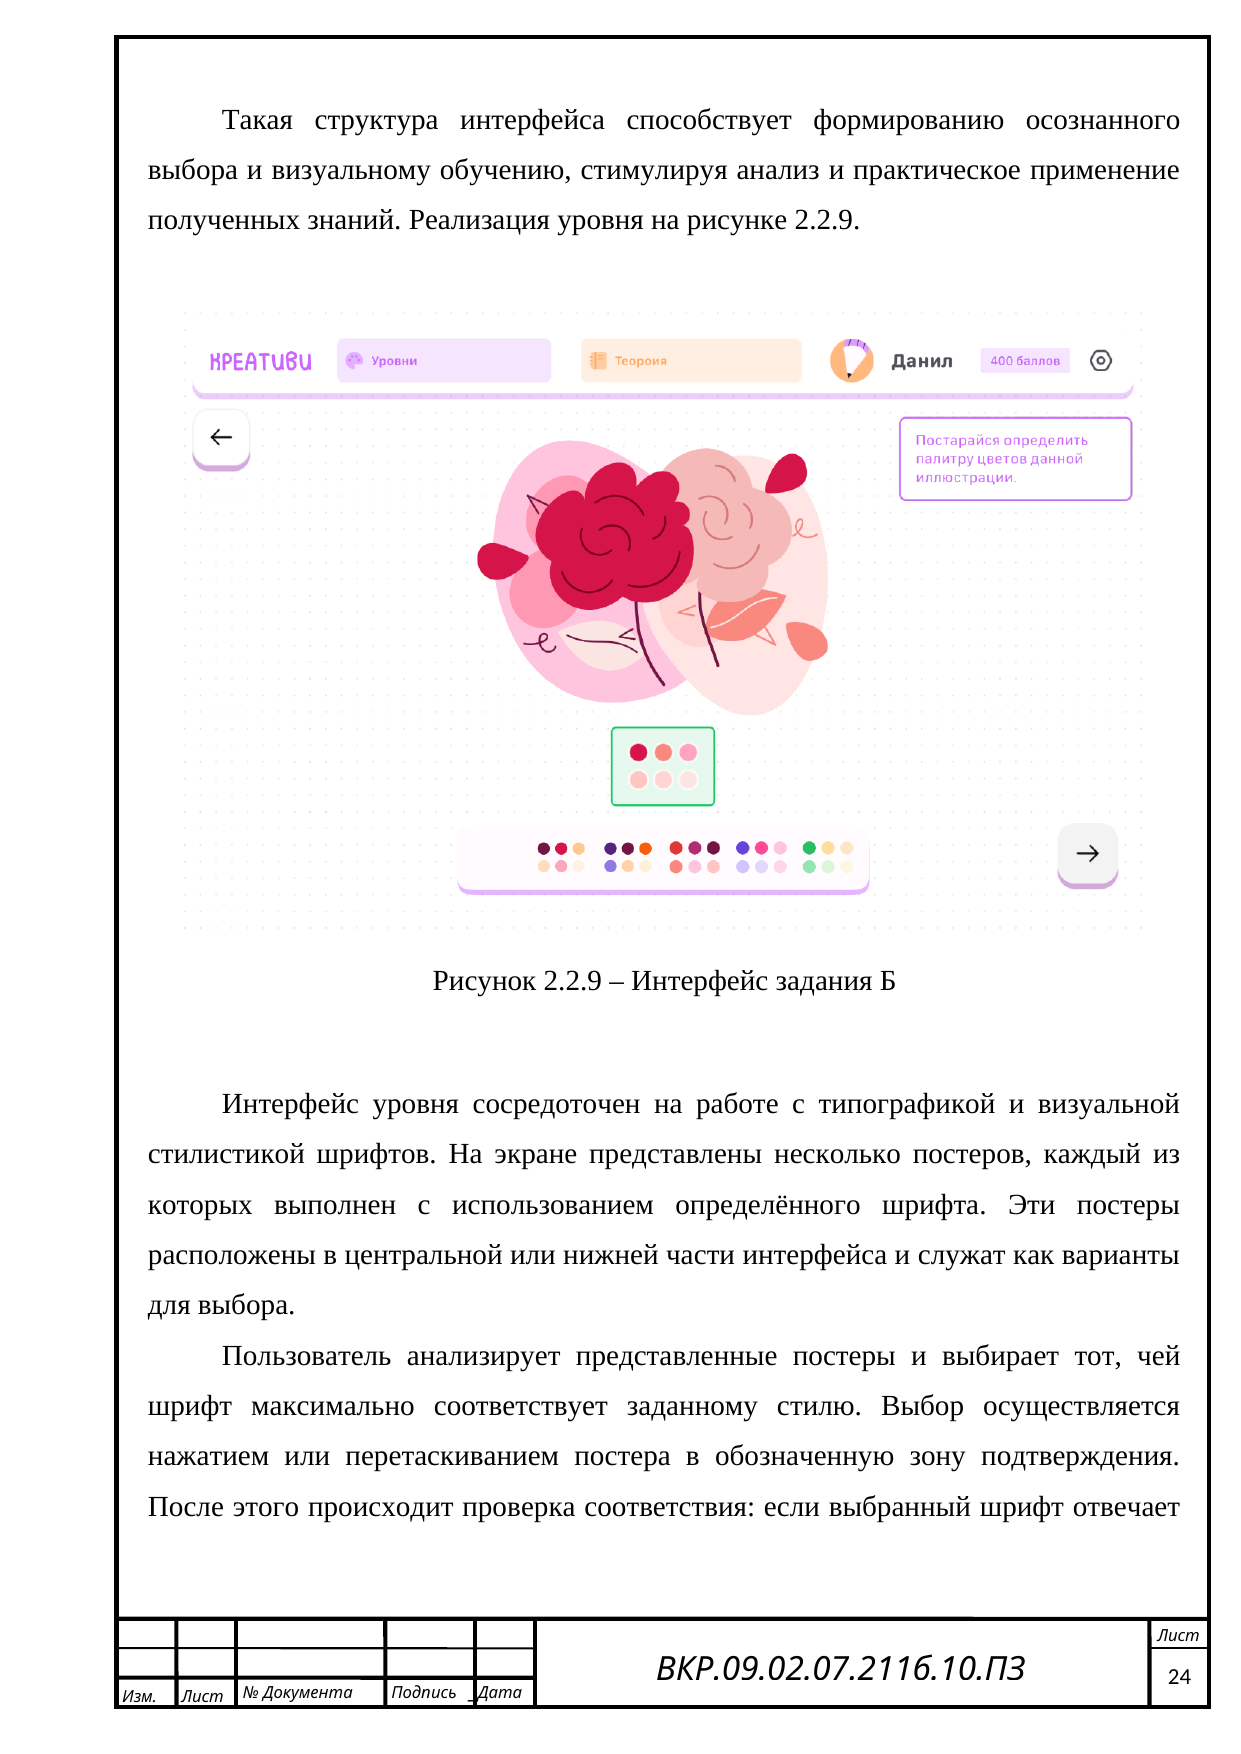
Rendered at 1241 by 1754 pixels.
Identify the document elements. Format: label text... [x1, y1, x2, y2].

picture [180, 303, 1149, 939]
text Интерфейс уровня сосредоточен на работе с типографикой и визуальной стилистикой шрифтов. На экране представлены несколько постеров, каждый из которых выполнен с использованием определённого шрифта. Эти постеры расположены в центральной или нижней части интерфейса и служат как варианты для выбора. [148, 1086, 1181, 1321]
text Рисунок 2.2.9 – Интерфейс задания Б [148, 963, 1181, 997]
text Такая структура интерфейса способствует формированию осознанного выбора и визуальному обучению, стимулируя анализ и практическое применение полученных знаний. Реализация уровня на рисунке 2.2.9. [148, 102, 1181, 236]
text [148, 1338, 1181, 1522]
